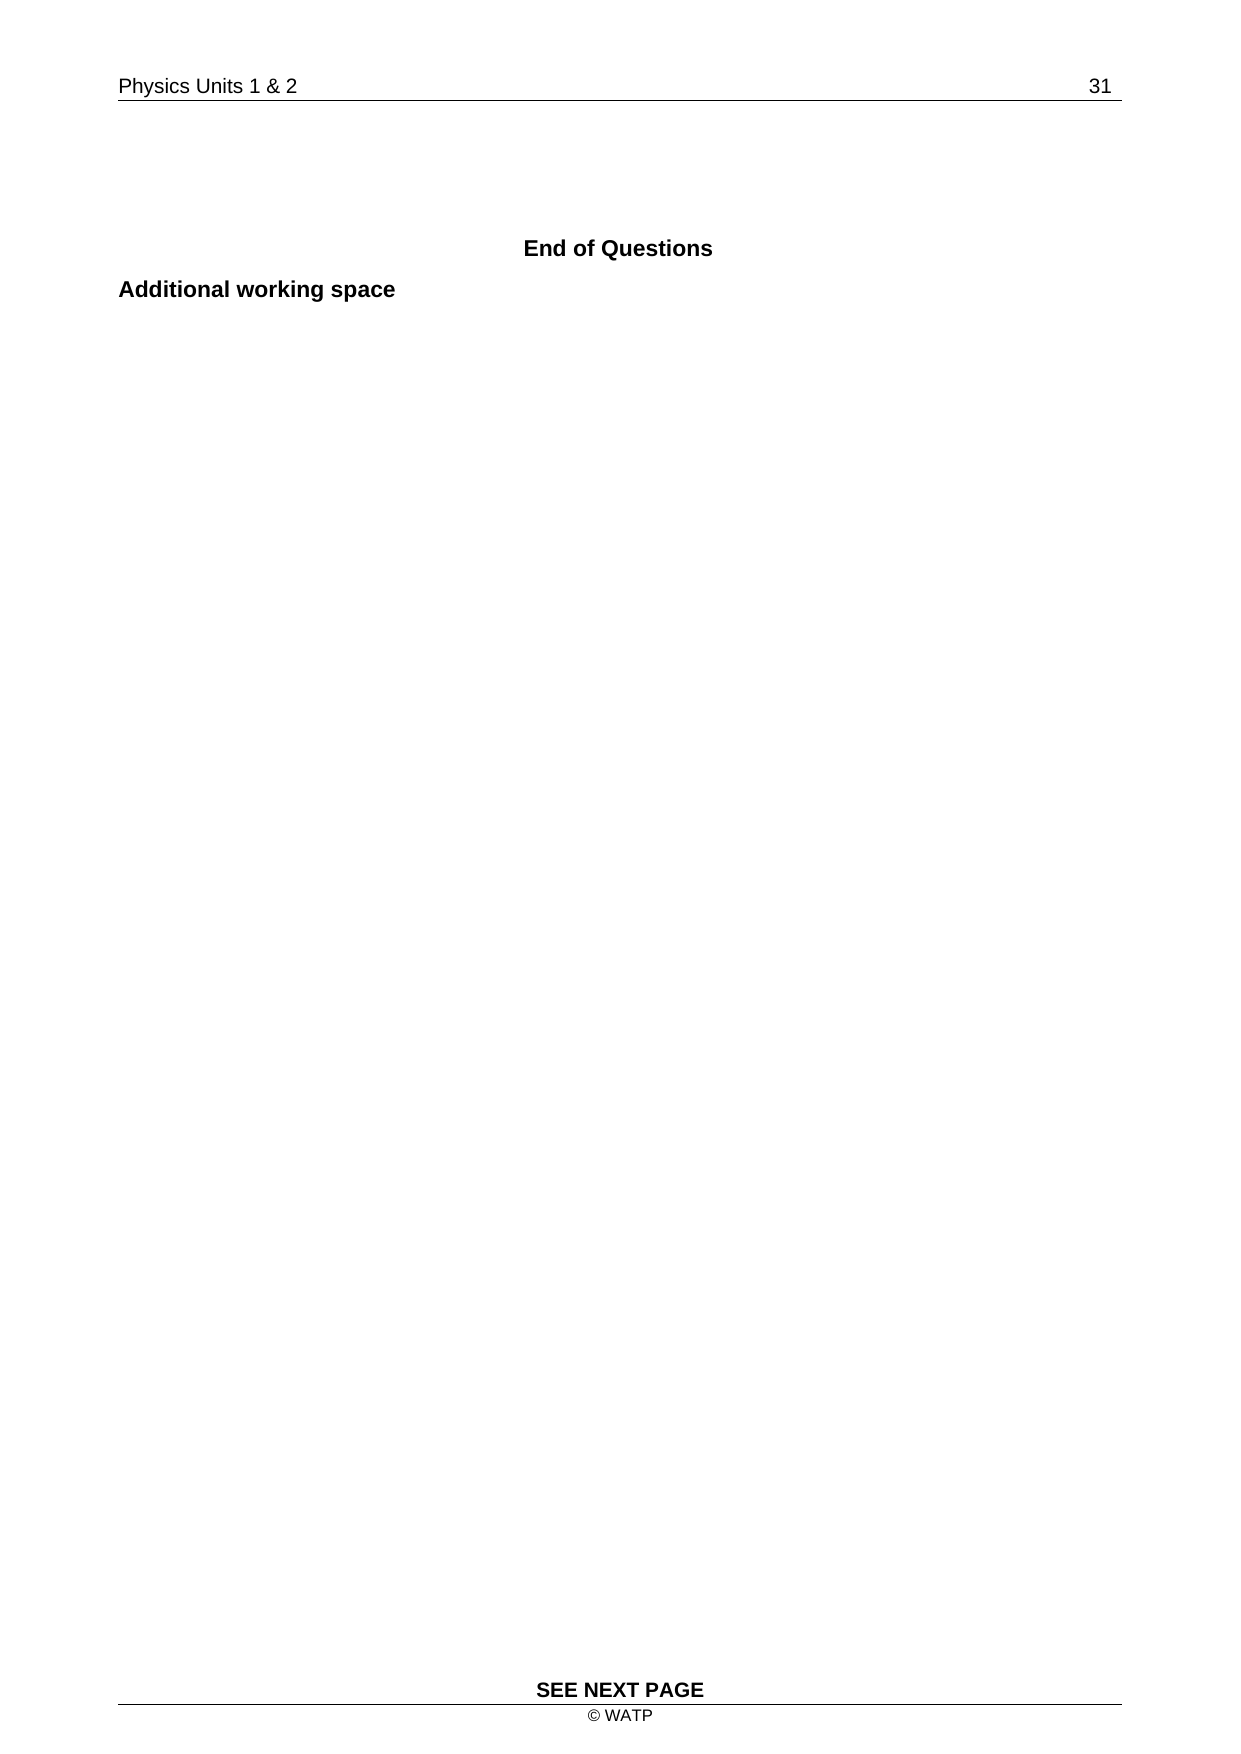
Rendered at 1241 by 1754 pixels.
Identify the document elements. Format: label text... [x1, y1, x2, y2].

text Additional working space [118, 276, 1122, 303]
